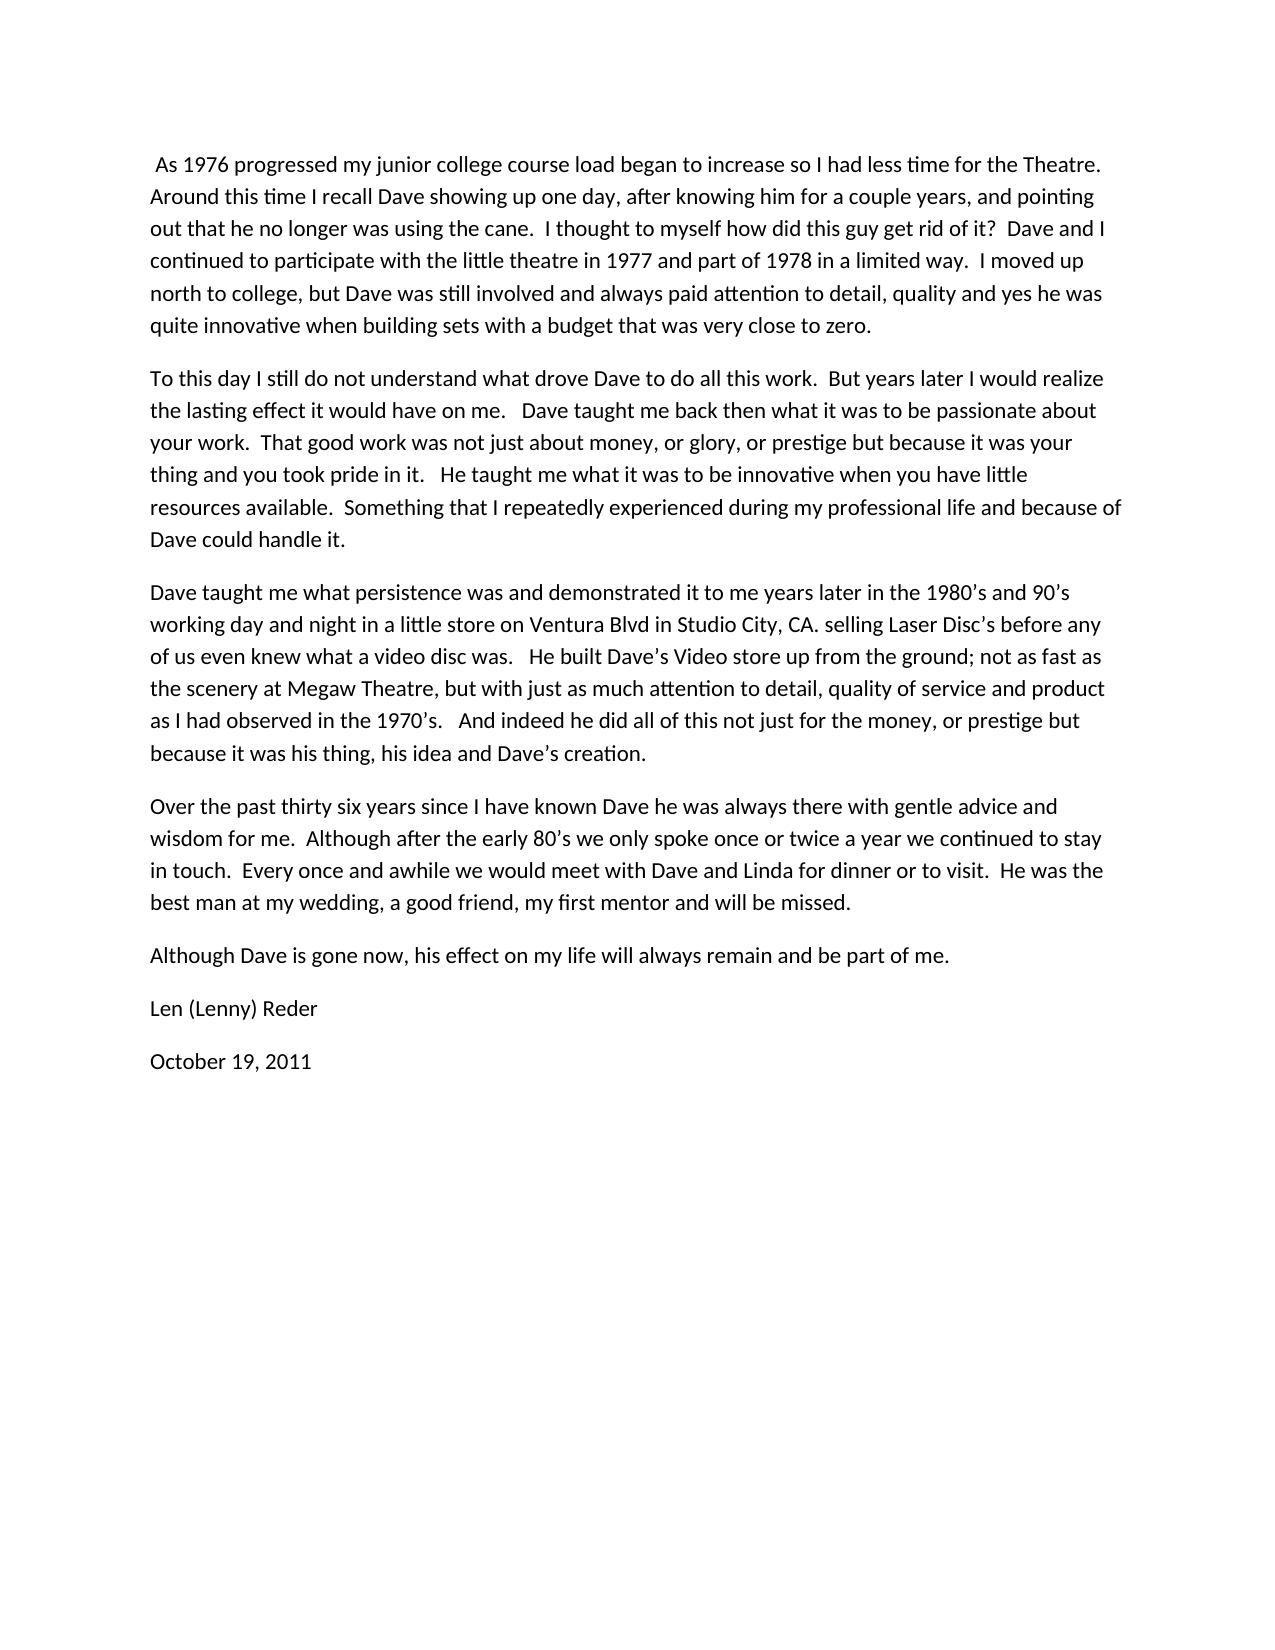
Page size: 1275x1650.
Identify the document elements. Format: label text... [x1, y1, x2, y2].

text To this day I still do not understand what drove Dave to do all this work. But years later I would realize the lasting effect it would have on me. Dave taught me back then what it was to be passionate about your work. That good work was not just about money, or glory, or prestige but because it was your thing and you took pride in it. He taught me what it was to be innovative when you have little resources available. Something that I repeatedly experienced during my professional life and because of Dave could handle it. [150, 364, 1125, 553]
text As 1976 progressed my junior college course load began to increase so I had less time for the Theatre. Around this time I recall Dave showing up one day, after knowing him for a couple years, and pointing out that he no longer was using the cane. I thought to myself how did this guy get rid of it? Dave and I continued to participate with the little theatre in 1977 and part of 1978 in a limited way. I moved up north to college, but Dave was still involved and always paid attention to detail, quality and yes he was quite innovative when building sets with a budget that was very close to zero. [150, 150, 1125, 339]
text October 19, 2011 [150, 1047, 1125, 1076]
text Over the past thirty six years since I have known Dave he was always there with gentle advice and wisdom for me. Although after the early 80’s we only spoke once or twice a year we continued to stay in touch. Every once and awhile we would meet with Dave and Linda for dinner or to visit. He was the best man at my wedding, a good friend, my first mentor and will be missed. [150, 792, 1125, 916]
text Dave taught me what persistence was and demonstrated it to me years later in the 1980’s and 90’s working day and night in a little store on Ventura Blvd in Studio City, CA. selling Laser Disc’s before any of us even knew what a video disc was. He built Dave’s Video store up from the ground; not as fast as the scenery at Megaw Theatre, but with just as much attention to detail, quality of service and product as I had observed in the 1970’s. And indeed he did all of this not just for the money, or prestige but because it was his thing, his idea and Dave’s creation. [150, 578, 1125, 767]
text Len (Lenny) Reder [150, 994, 1125, 1022]
text Although Dave is gone now, his effect on my life will always remain and be part of me. [150, 941, 1125, 969]
